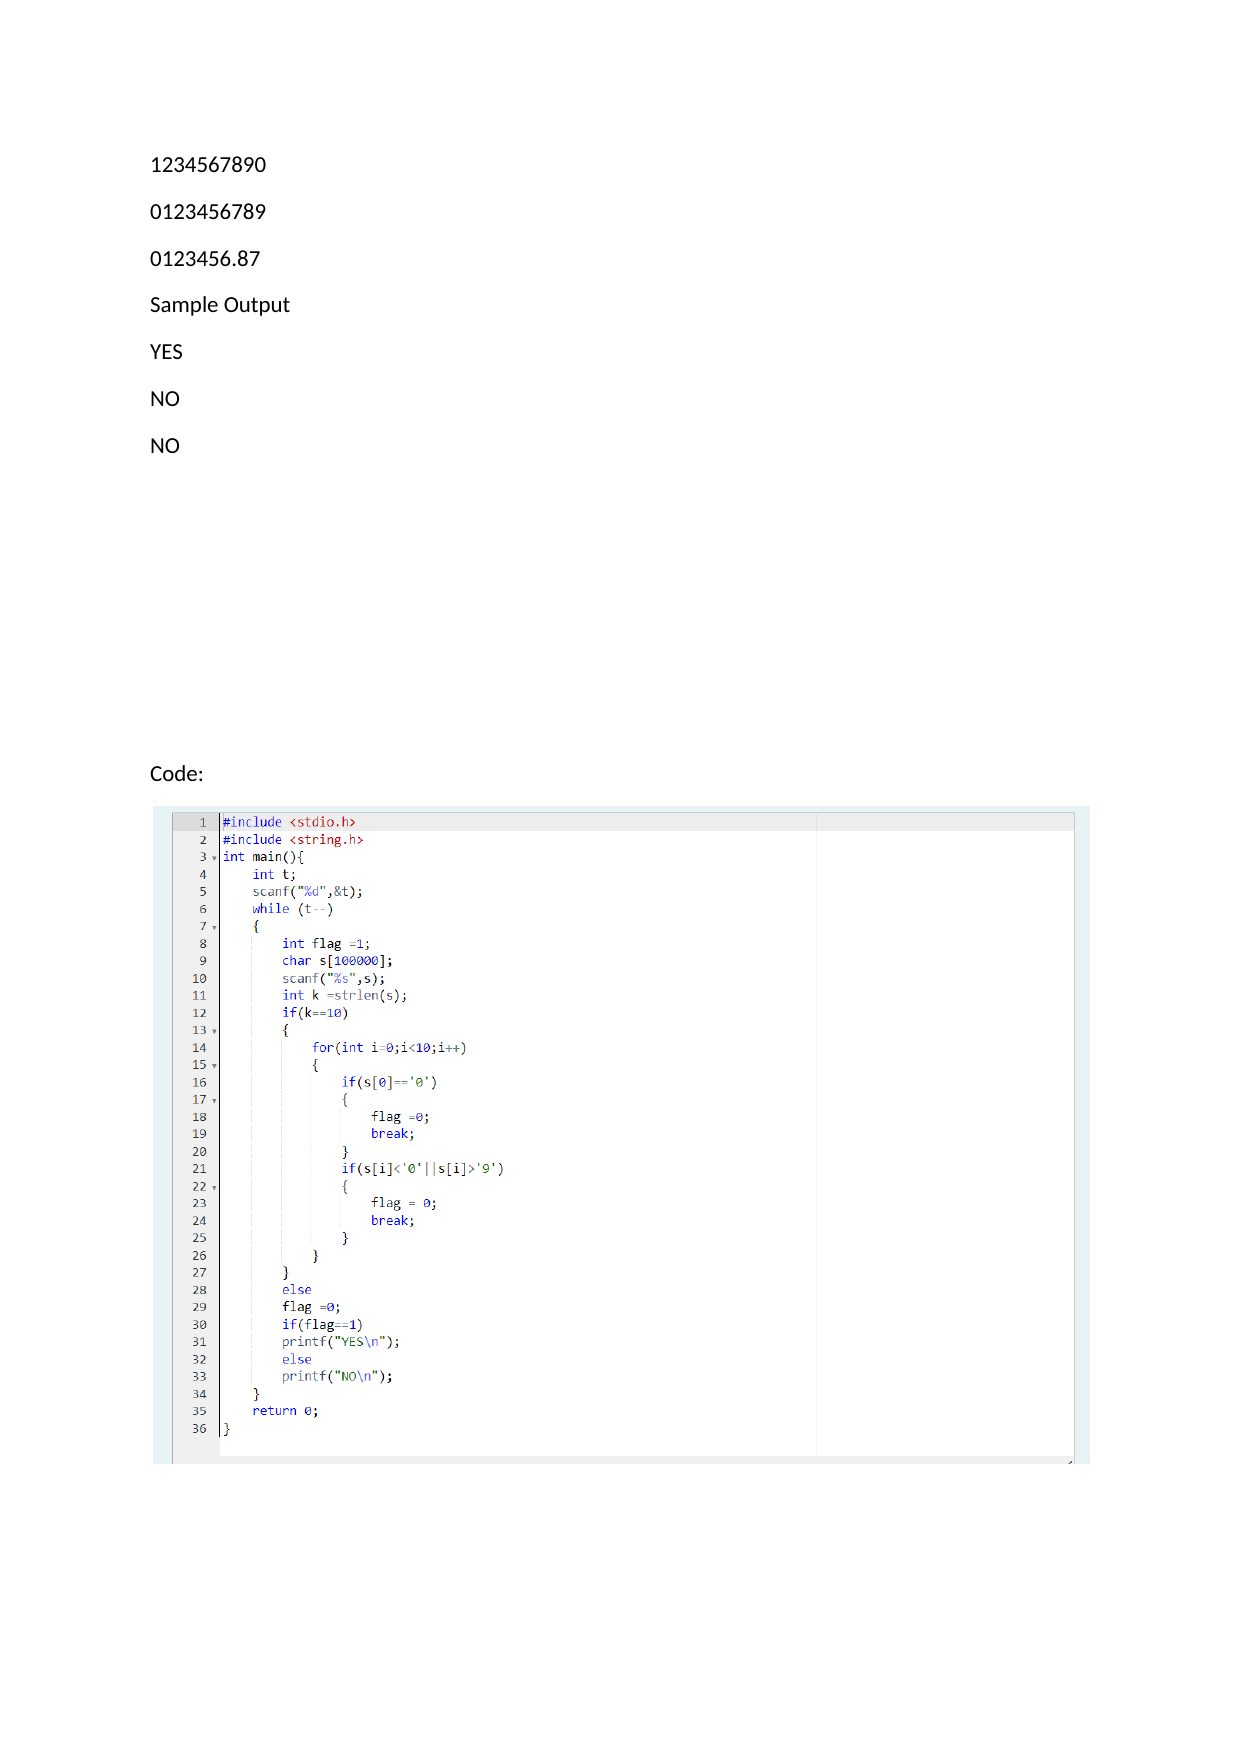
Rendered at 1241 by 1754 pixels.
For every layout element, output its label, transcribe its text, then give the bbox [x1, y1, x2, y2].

picture [150, 806, 1091, 1464]
text Code: [150, 759, 1090, 787]
text NO [150, 431, 1090, 459]
text Sample Output [150, 291, 1090, 319]
text 0123456789 [150, 197, 1090, 225]
text YES [150, 337, 1090, 366]
text NO [150, 384, 1090, 412]
text 0123456.87 [150, 244, 1090, 272]
text 1234567890 [150, 150, 1090, 178]
